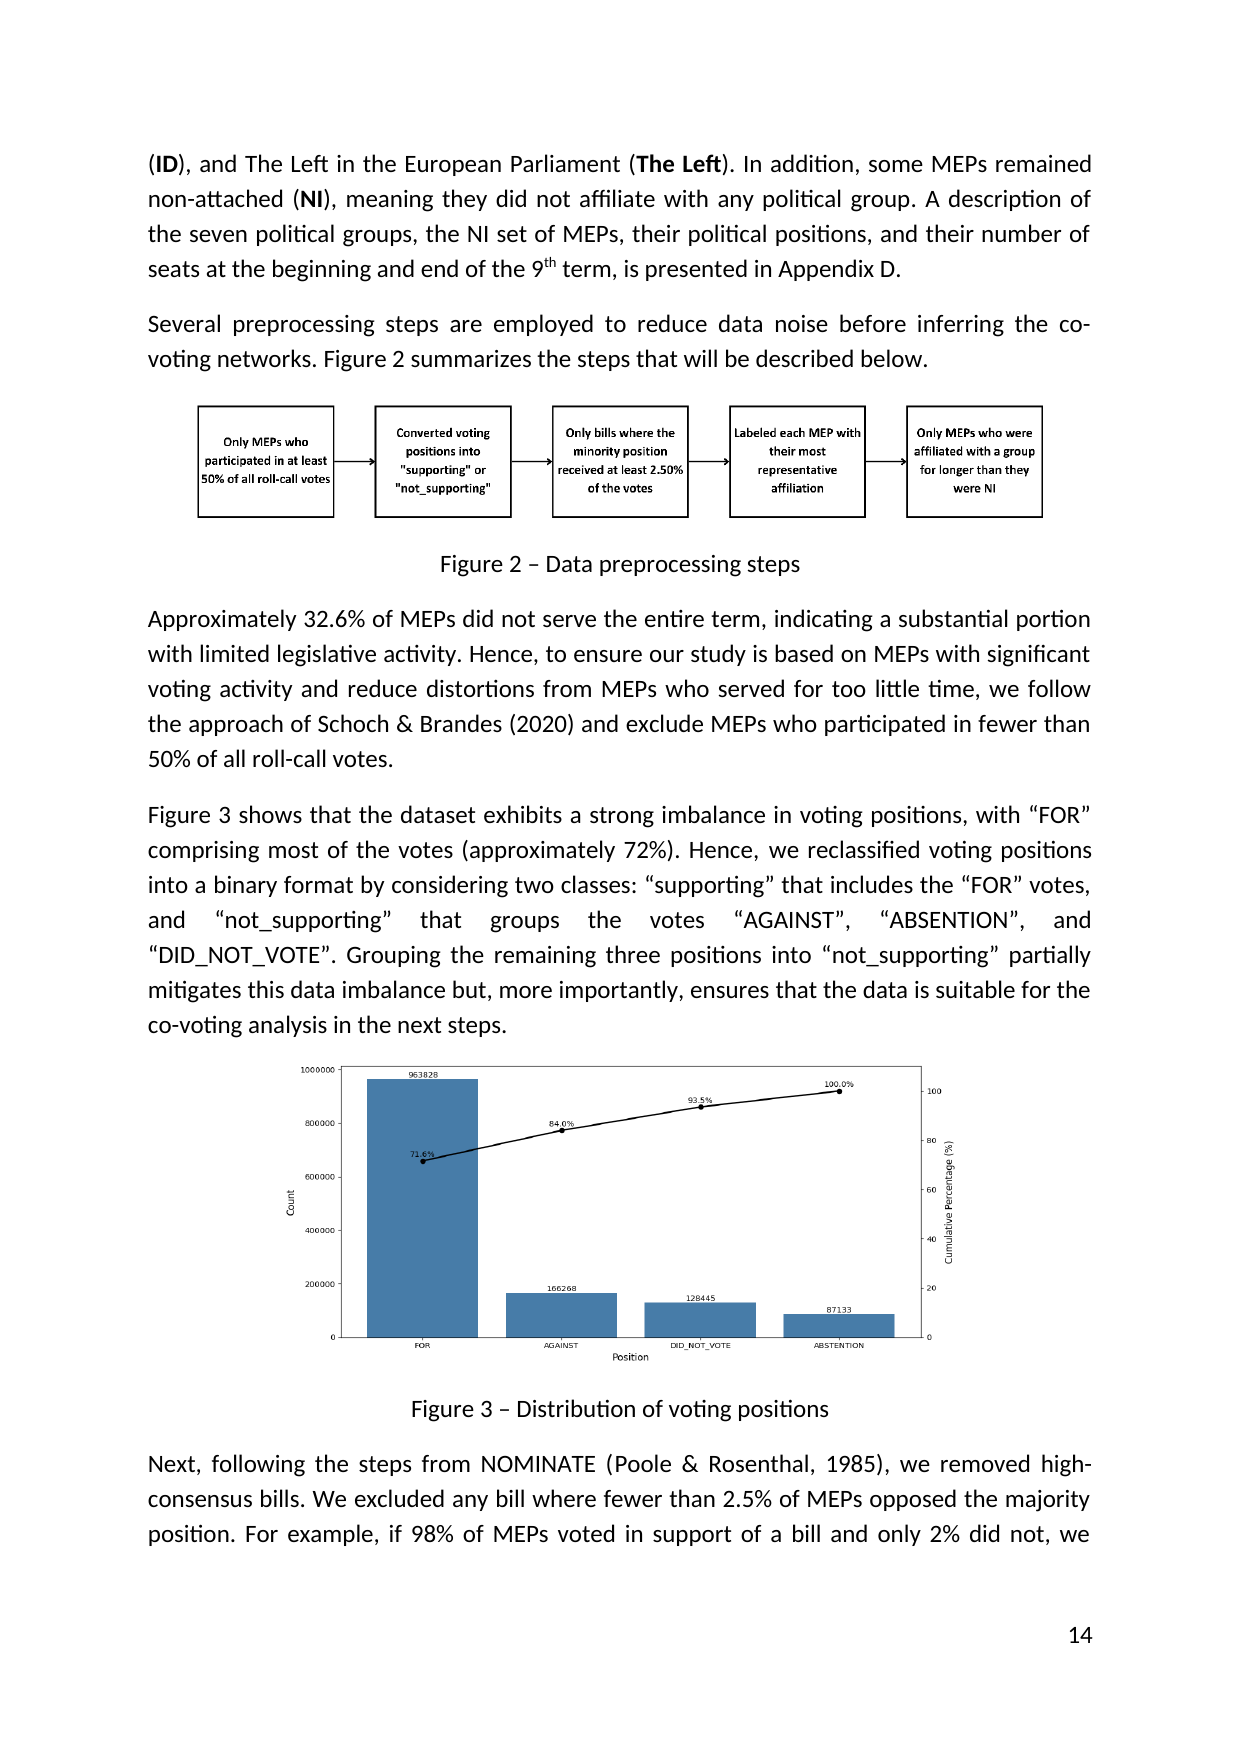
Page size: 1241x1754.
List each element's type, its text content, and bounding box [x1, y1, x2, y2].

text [148, 1448, 1092, 1549]
text Several preprocessing steps are employed to reduce data noise before inferring the co-voting networks. Figure 2 summarizes the steps that will be described below. [148, 308, 1092, 374]
picture [280, 1065, 960, 1368]
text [148, 148, 1092, 283]
text Figure 3 – Distribution of voting positions [148, 1393, 1092, 1423]
text Approximately 32.6% of MEPs did not serve the entire term, indicating a substantial portion with limited legislative activity. Hence, to ensure our study is based on MEPs with significant voting activity and reduce distortions from MEPs who served for too little time, we follow the approach of Schoch & Brandes (2020) and exclude MEPs who participated in fewer than 50% of all roll-call votes. [148, 603, 1092, 774]
text Figure 3 shows that the dataset exhibits a strong imbalance in voting positions, with “FOR” comprising most of the votes (approximately 72%). Hence, we reclassified voting positions into a binary format by considering two classes: “supporting” that includes the “FOR” votes, and “not_supporting” that groups the votes “AGAINST”, “ABSENTION”, and “DID_NOT_VOTE”. Grouping the remaining three positions into “not_supporting” partially mitigates this data imbalance but, more importantly, ensures that the data is suitable for the co-voting analysis in the next steps. [148, 799, 1092, 1040]
text Figure 2 – Data preprocessing steps [148, 548, 1092, 578]
picture [194, 399, 1046, 523]
